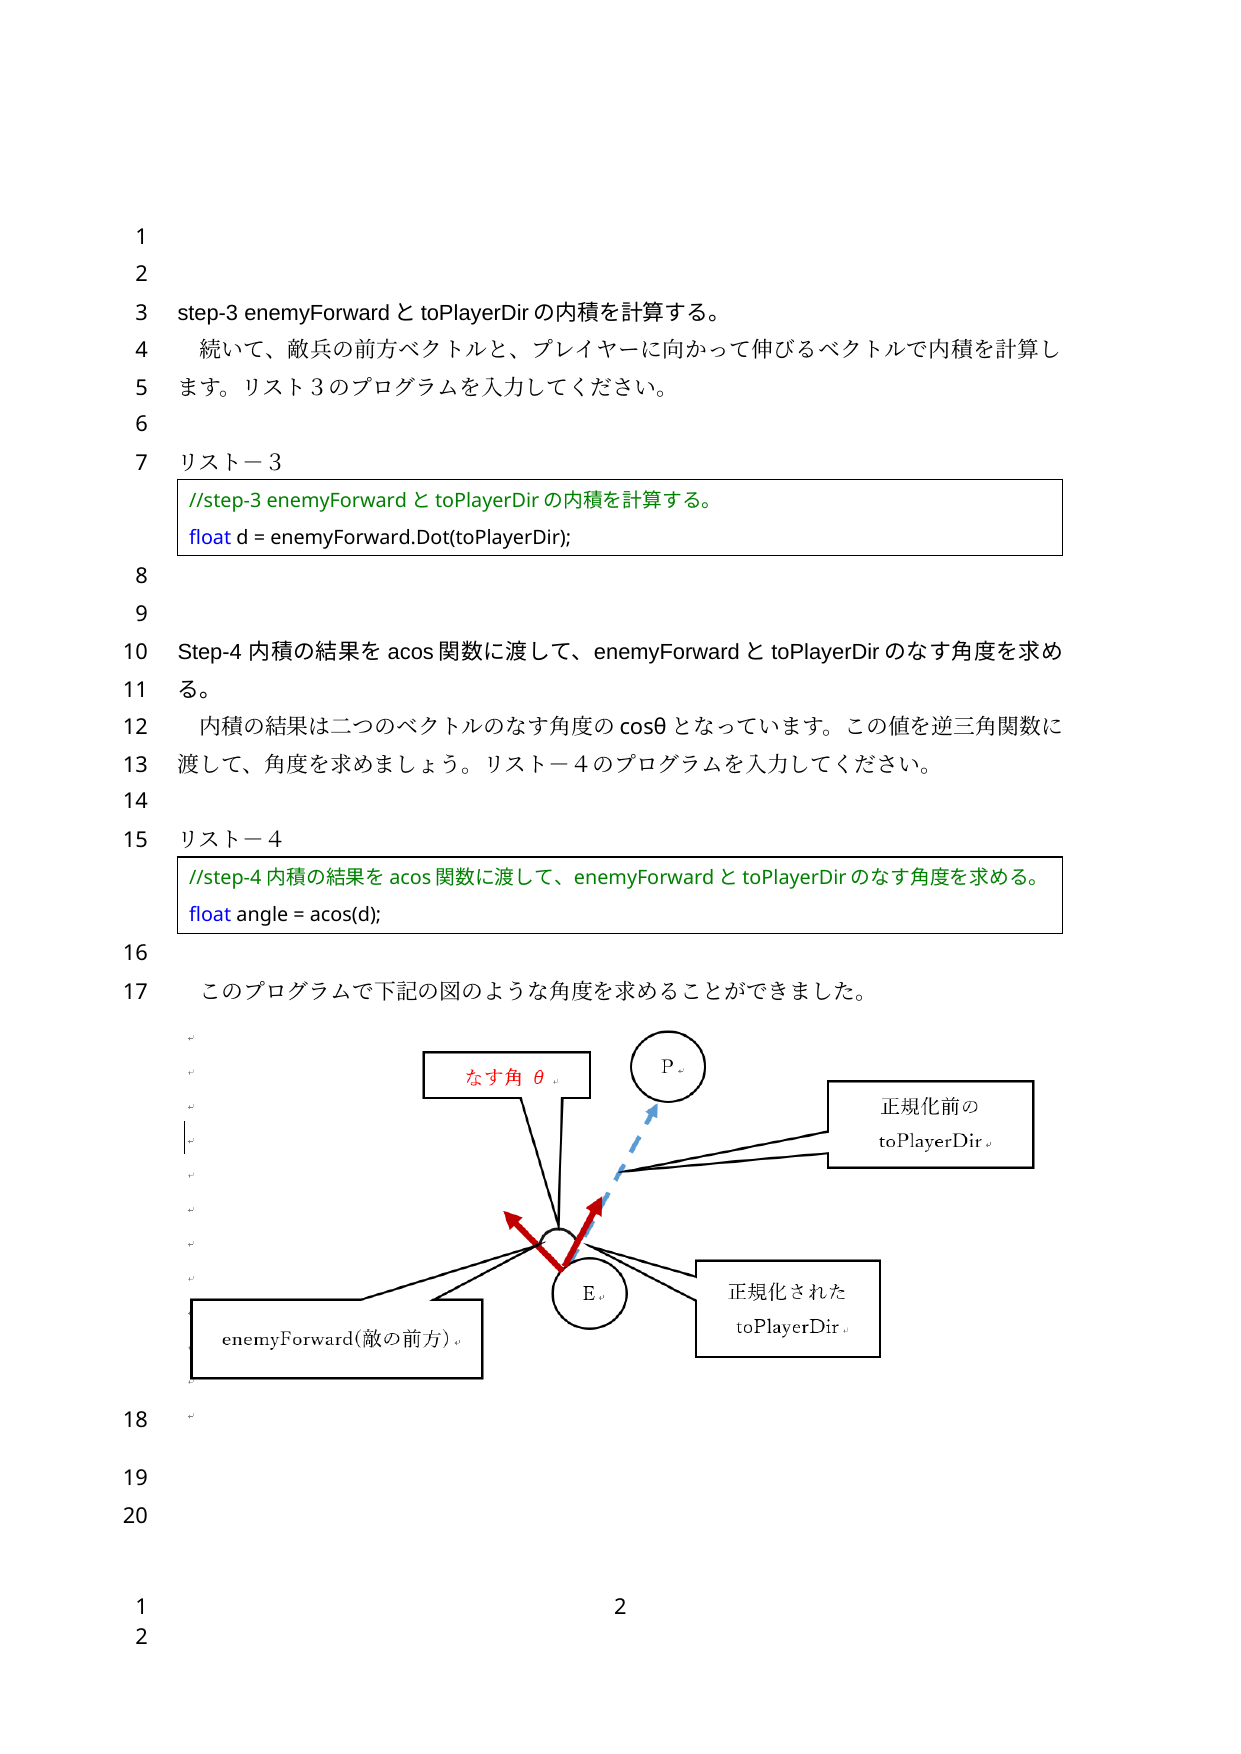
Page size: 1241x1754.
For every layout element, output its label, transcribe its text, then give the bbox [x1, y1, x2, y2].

subtitle Step-4 内積の結果をacos関数に渡して、enemyForwardとtoPlayerDirのなす角度を求める。 [177, 631, 1063, 706]
text このプログラムで下記の図のような角度を求めることができました。 [177, 971, 1063, 1008]
table_header //step-4 内積の結果をacos関数に渡して、enemyForwardとtoPlayerDirのなす角度を求める。 float angle = acos(d); [178, 858, 1062, 932]
table_header //step-3 enemyForwardとtoPlayerDirの内積を計算する。 float d = enemyForward.Dot(toPlayerDir); [178, 480, 1062, 555]
text 続いて、敵兵の前方ベクトルと、プレイヤーに向かって伸びるベクトルで内積を計算します。リスト３のプログラムを入力してください。 [177, 329, 1063, 404]
text 内積の結果は二つのベクトルのなす角度のcosθとなっています。この値を逆三角関数に渡して、角度を求めましょう。リスト－４のプログラムを入力してください。 [177, 706, 1063, 781]
text リスト－３ [177, 442, 1063, 479]
text リスト－４ [177, 819, 1063, 856]
picture [177, 1008, 1063, 1428]
subtitle step-3 enemyForwardとtoPlayerDirの内積を計算する。 [177, 292, 1063, 329]
